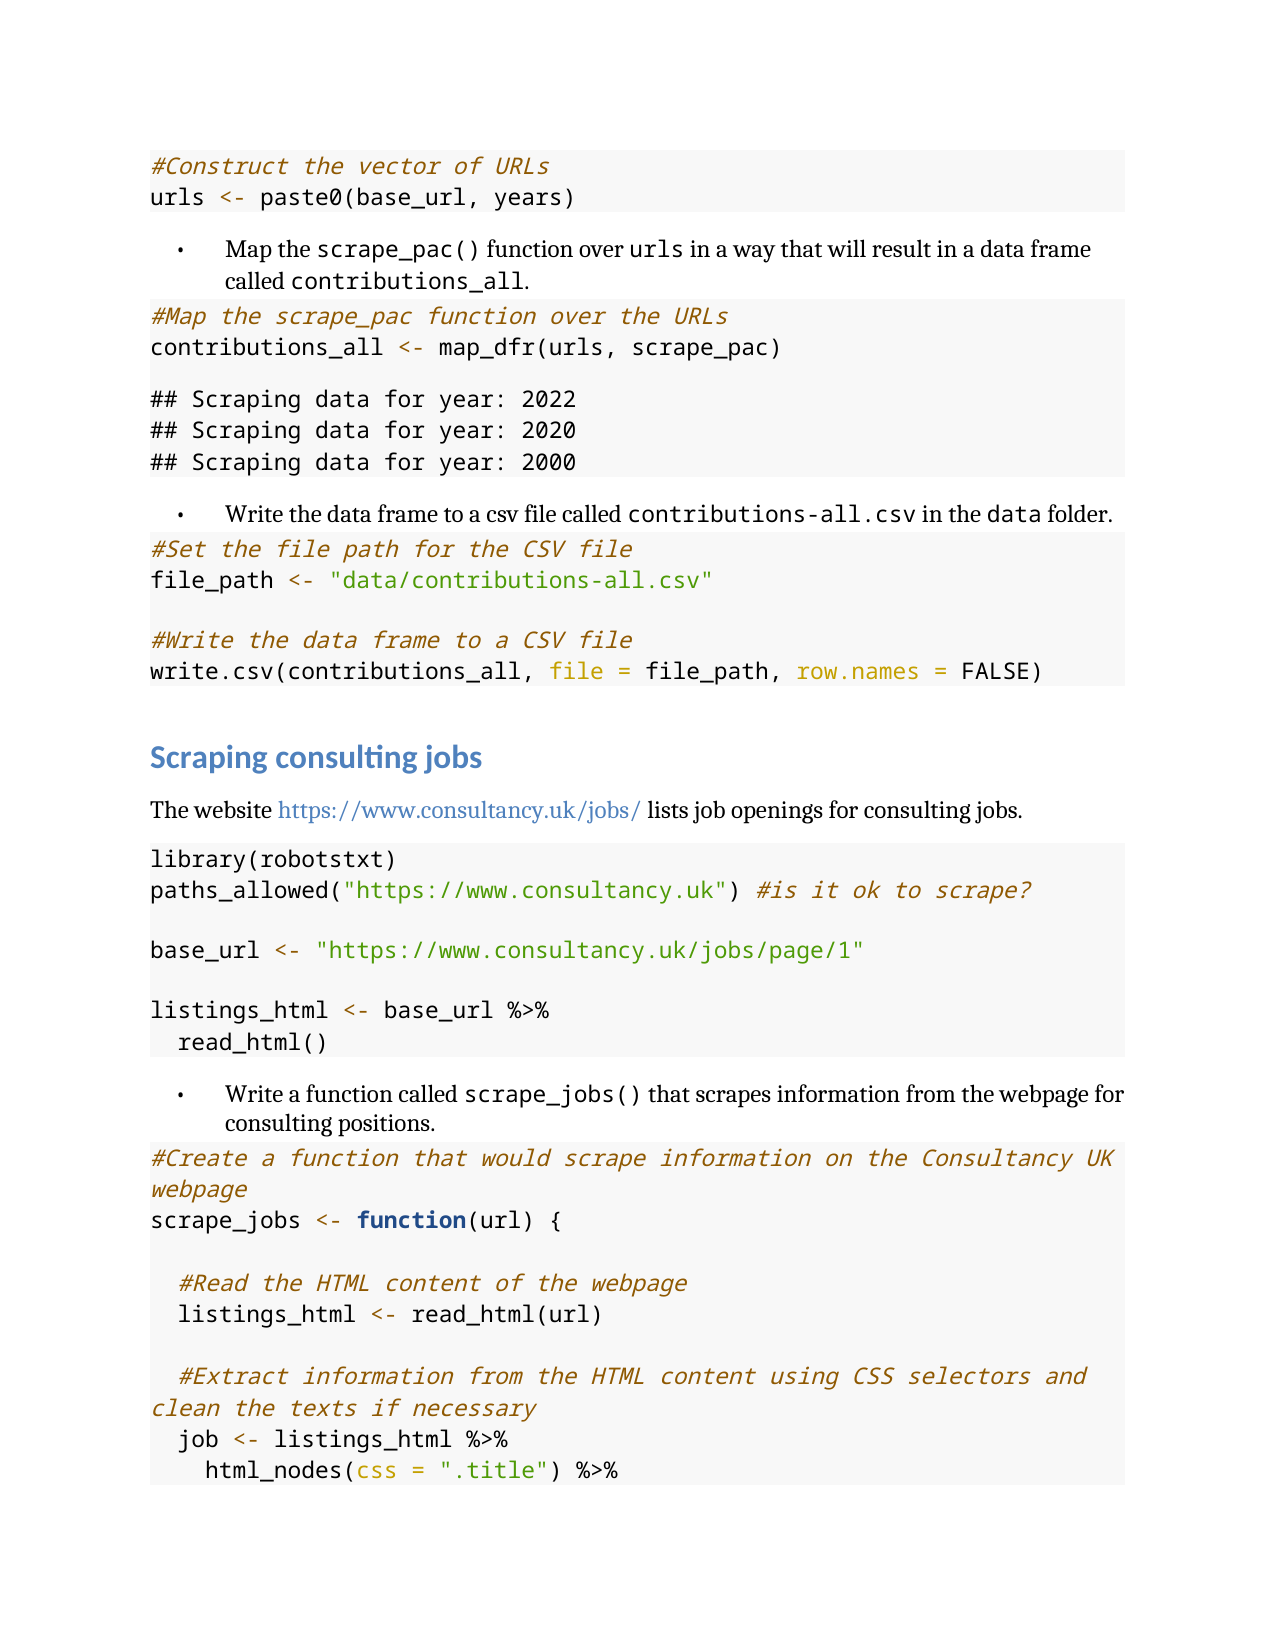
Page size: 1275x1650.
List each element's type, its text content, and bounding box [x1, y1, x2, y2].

text #Set the file path for the CSV file file_path <- "data/contributions-all.csv" #Write the data frame to a CSV file write.csv(contributions_all, file = file_path, row.names = FALSE) [150, 532, 1125, 686]
text #Map the scrape_pac function over the URLs contributions_all <- map_dfr(urls, scrape_pac) [150, 299, 1125, 362]
list Write a function called scrape_jobs() that scrapes information from the webpage for consulting positions. [175, 1078, 1125, 1138]
subtitle Scraping consulting jobs [150, 736, 1125, 777]
text The website https://www.consultancy.uk/jobs/ lists job openings for consulting jobs. [150, 796, 1125, 824]
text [150, 1142, 1125, 1485]
list Map the scrape_pac() function over urls in a way that will result in a data frame called contributions_all. [175, 233, 1125, 296]
text ## Scraping data for year: 2022 ## Scraping data for year: 2020 ## Scraping data for year: 2000 [150, 383, 1125, 477]
list Write the data frame to a csv file called contributions-all.csv in the data folder. [175, 497, 1125, 529]
text library(robotstxt) paths_allowed("https://www.consultancy.uk") #is it ok to scrape? base_url <- "https://www.consultancy.uk/jobs/page/1" listings_html <- base_url %>% read_html() [150, 843, 1125, 1057]
